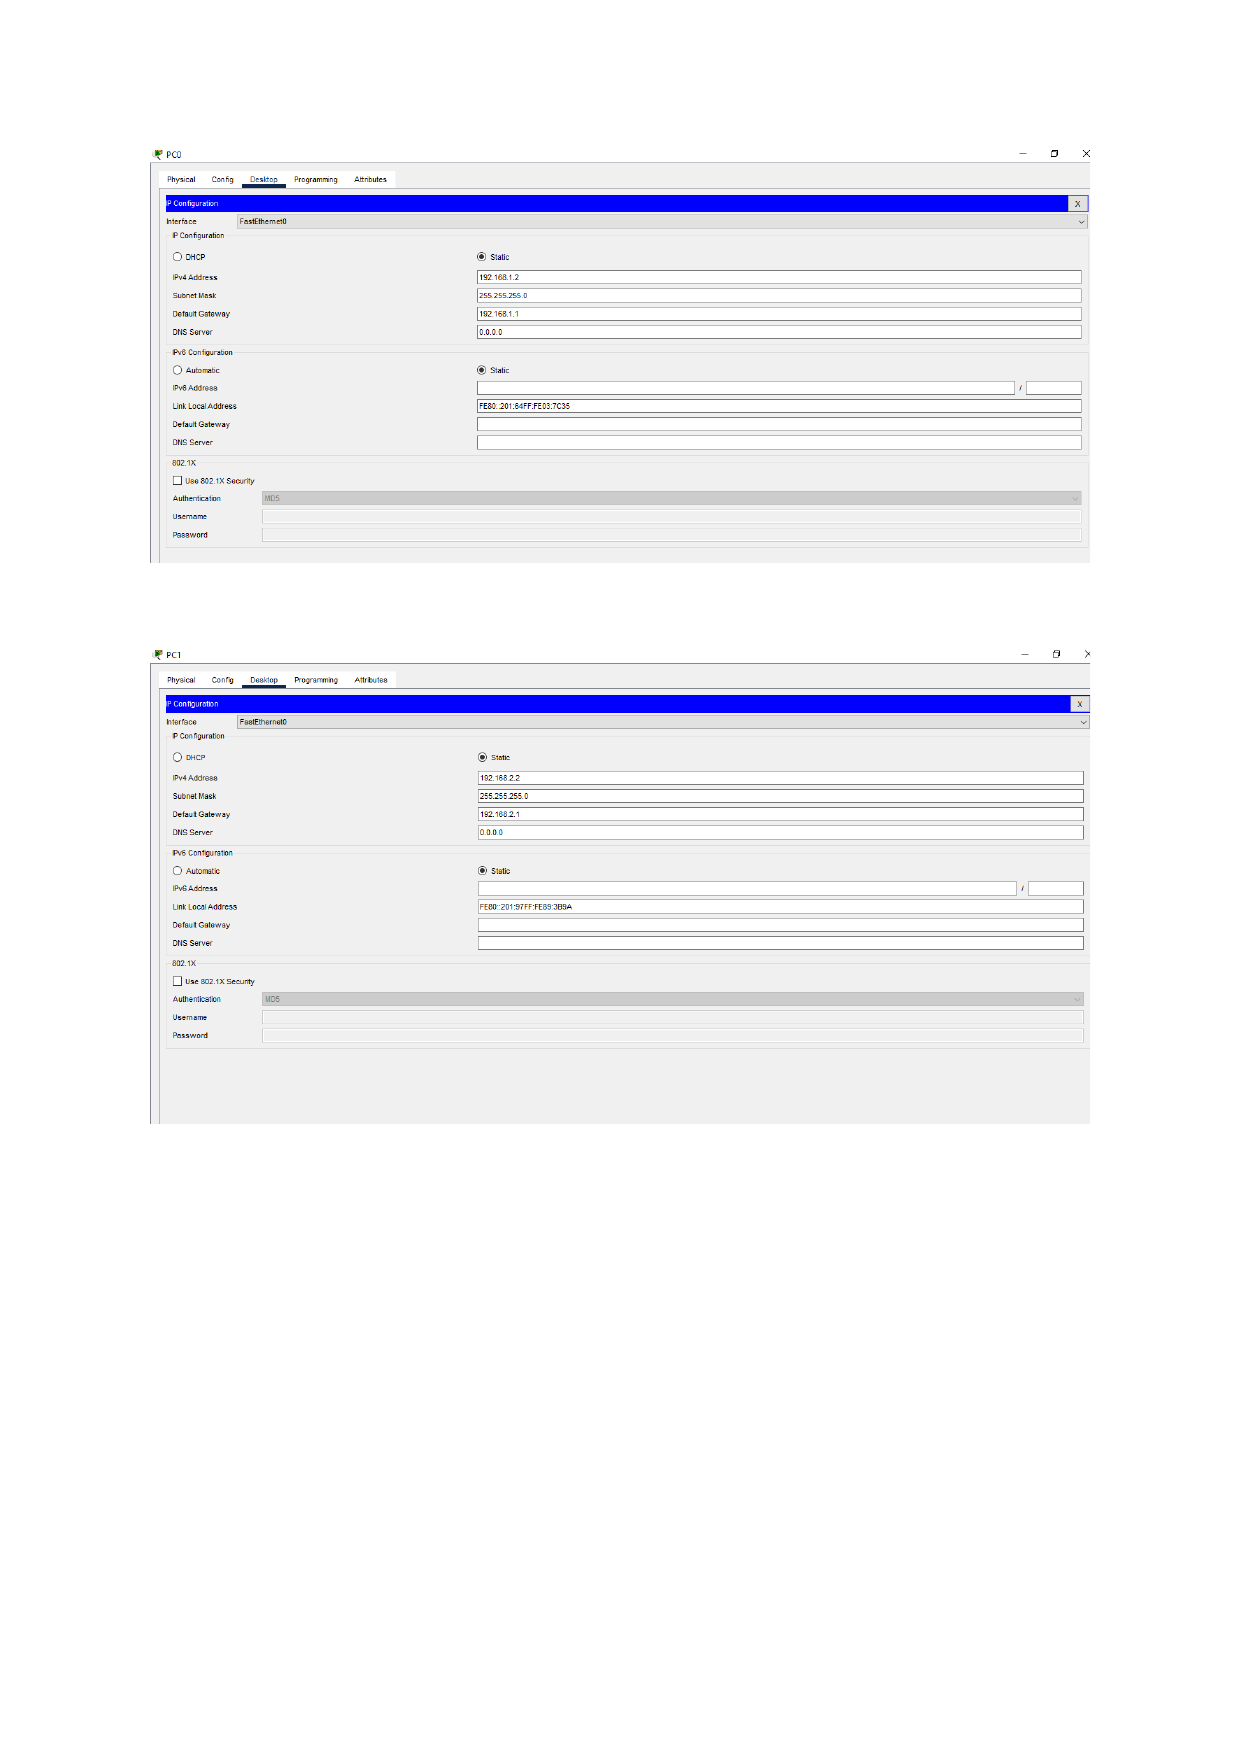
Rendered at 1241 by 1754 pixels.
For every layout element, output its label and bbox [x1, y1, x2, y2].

picture [150, 150, 1091, 563]
picture [150, 648, 1091, 1124]
